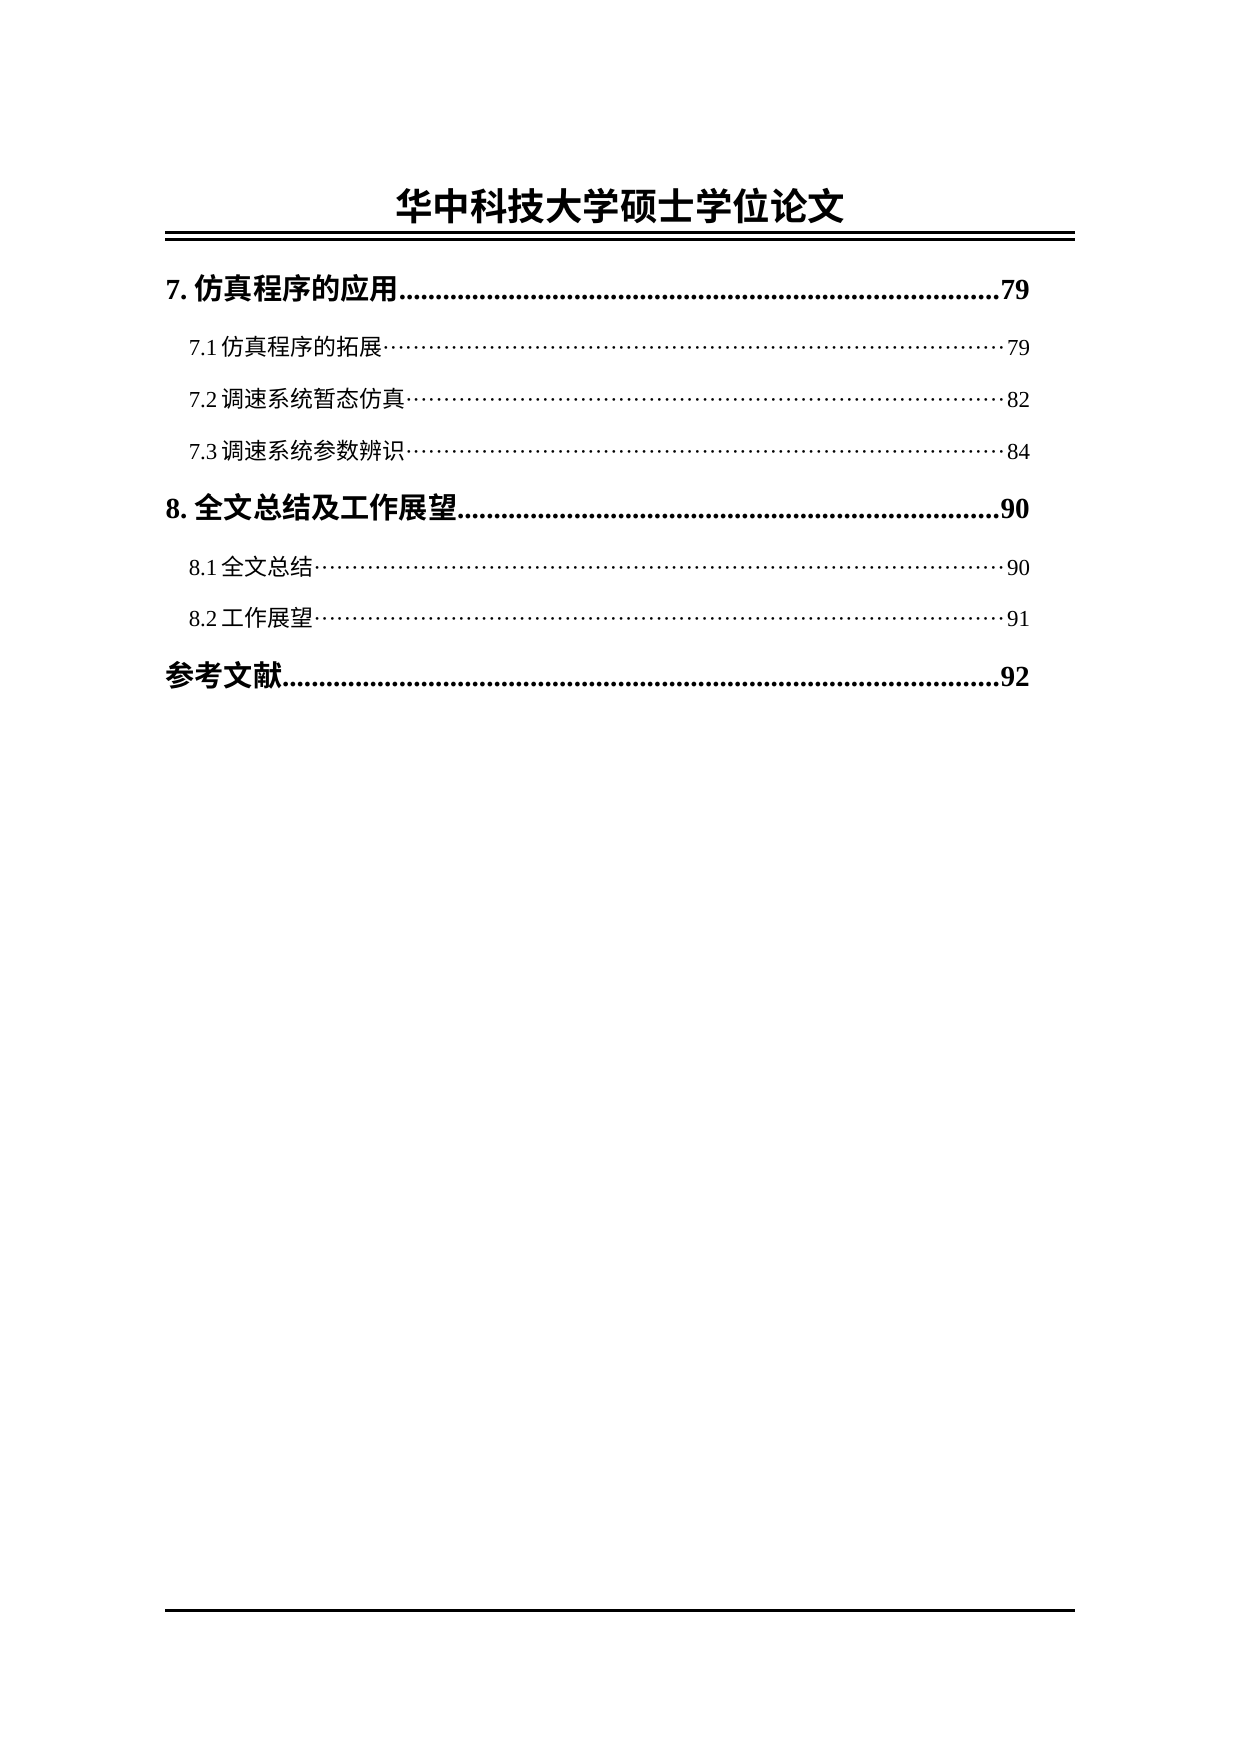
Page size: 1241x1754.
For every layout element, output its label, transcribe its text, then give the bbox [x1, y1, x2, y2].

text 参考文献 92 [165, 652, 1075, 694]
text 8.2工作展望 91 [188, 600, 1075, 633]
text 7.3调速系统参数辨识 84 [188, 433, 1075, 466]
text 8.1全文总结 90 [188, 548, 1075, 582]
text 8. 全文总结及工作展望 90 [165, 485, 1075, 527]
text 7. 仿真程序的应用 79 [165, 266, 1075, 308]
text 7.1仿真程序的拓展 79 [188, 329, 1075, 362]
text 7.2调速系统暂态仿真 82 [188, 381, 1075, 414]
